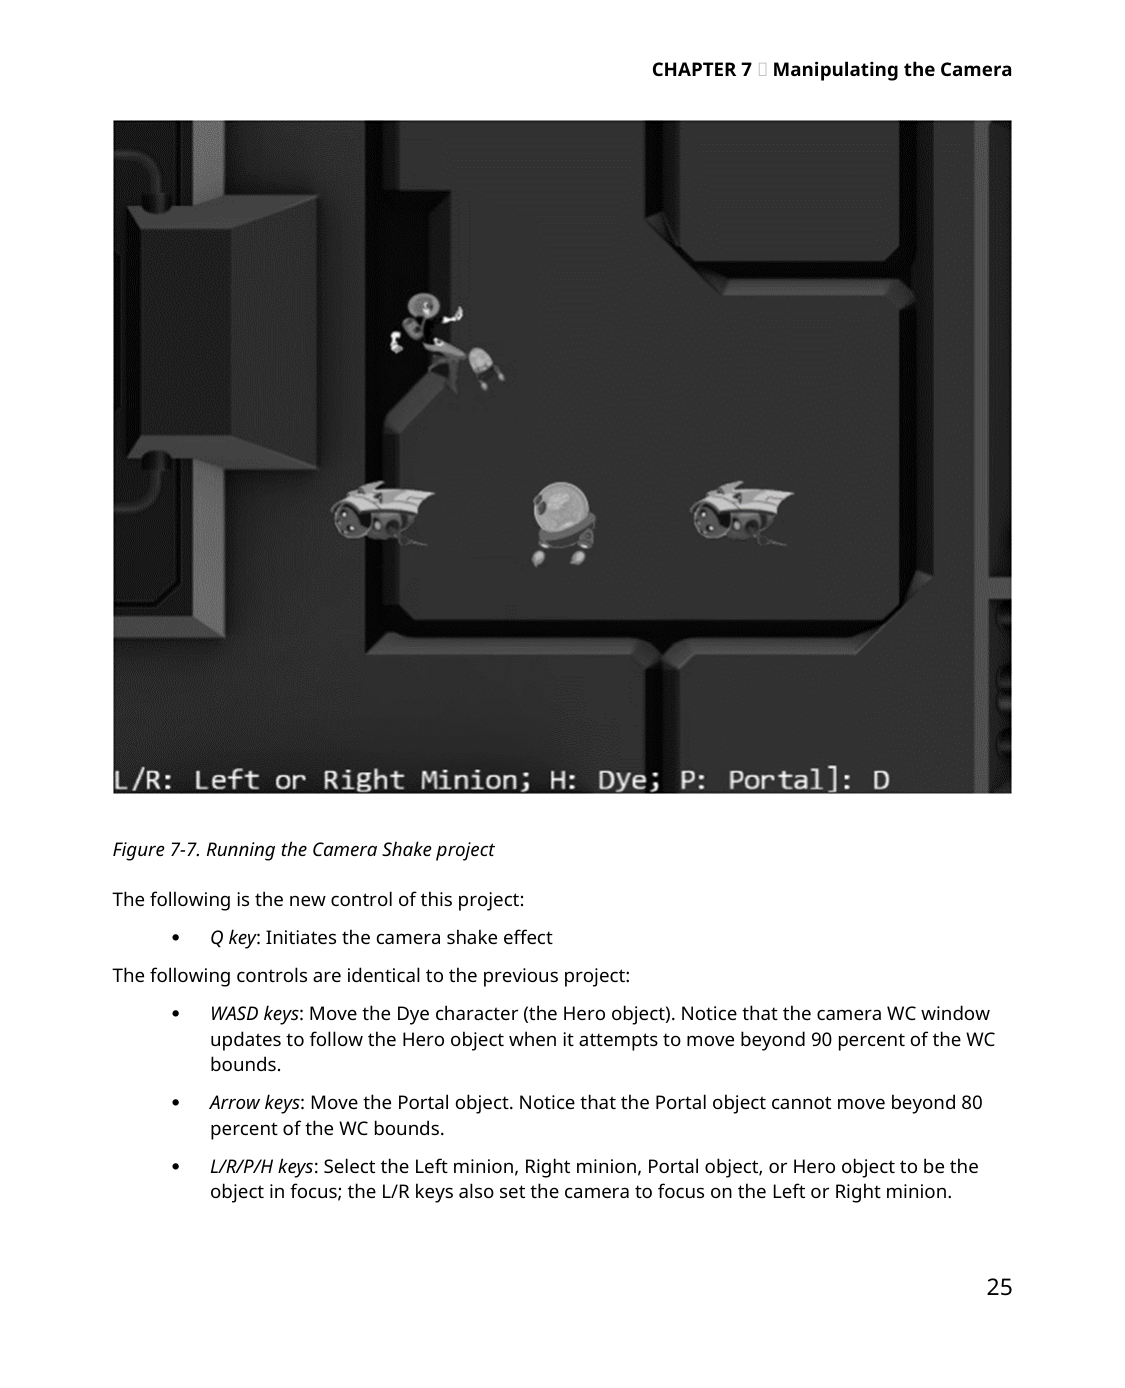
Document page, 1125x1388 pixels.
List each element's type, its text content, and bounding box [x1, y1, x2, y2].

text Figure 7-7. Running the Camera Shake project [112, 836, 1012, 862]
picture [112, 119, 1013, 795]
text L/R/P/H keys: Select the Left minion, Right minion, Portal object, or Hero object to be the object in focus; the L/R keys also set the camera to focus on the Left or Right minion. [172, 1153, 1012, 1204]
text WASD keys: Move the Dye character (the Hero object). Notice that the camera WC window updates to follow the Hero object when it attempts to move beyond 90 percent of the WC bounds. [172, 1001, 1012, 1077]
text The following is the new control of this project: [112, 887, 1012, 912]
text Arrow keys: Move the Portal object. Notice that the Portal object cannot move beyond 80 percent of the WC bounds. [172, 1090, 1012, 1141]
text Q key: Initiates the camera shake effect [172, 924, 1012, 950]
text The following controls are identical to the previous project: [112, 963, 1012, 988]
